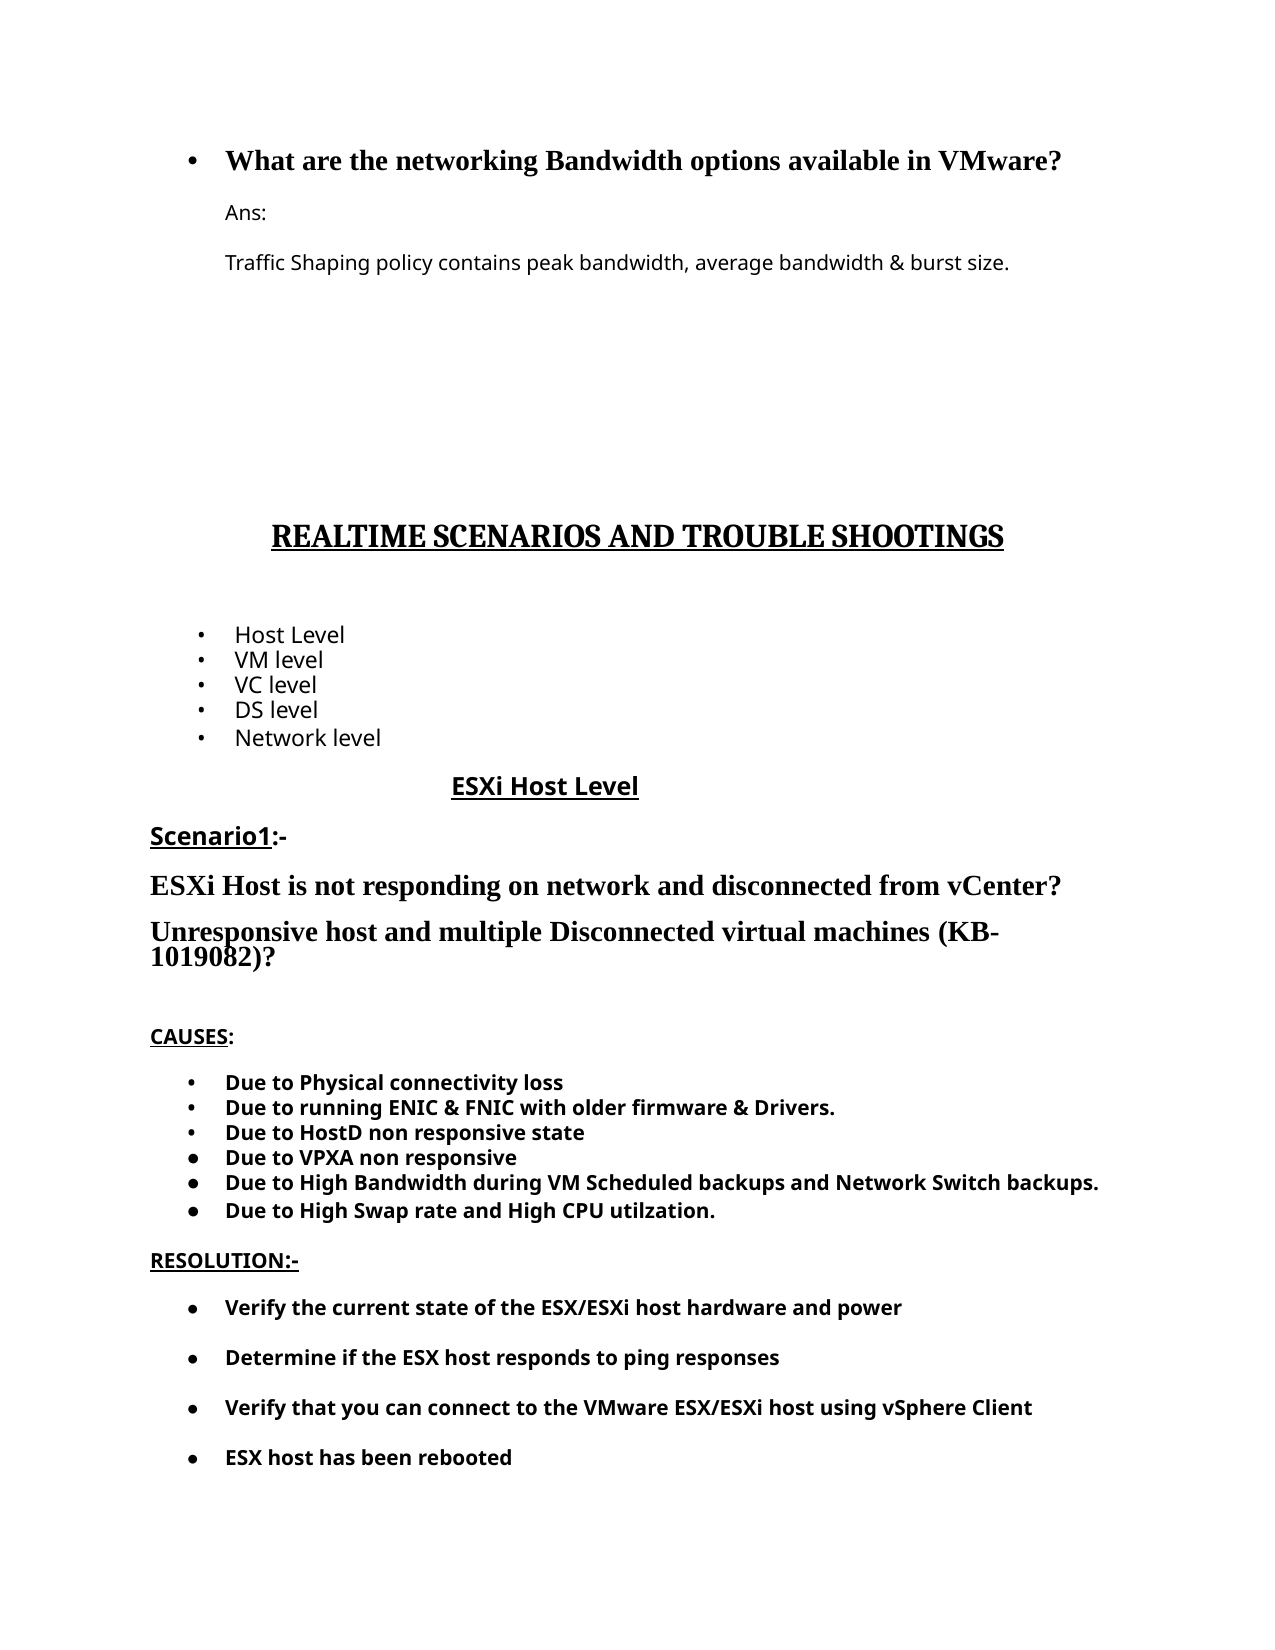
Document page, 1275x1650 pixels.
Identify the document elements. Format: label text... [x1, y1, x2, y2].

list Host Level [197, 623, 1125, 648]
list Verify the current state of the ESX/ESXi host hardware and power [187, 1295, 1125, 1320]
text Ans: [225, 200, 1125, 225]
text RESOLUTION:- [150, 1245, 1125, 1274]
list Due to running ENIC & FNIC with older firmware & Drivers. [187, 1096, 1125, 1121]
text ESXi Host is not responding on network and disconnected from vCenter? [150, 872, 1125, 901]
list VC level [197, 673, 1125, 698]
list Due to HostD non responsive state [187, 1121, 1125, 1146]
list Due to High Swap rate and High CPU utilzation. [187, 1196, 1125, 1224]
text Scenario1:- [150, 822, 1125, 851]
text Traffic Shaping policy contains peak bandwidth, average bandwidth & burst size. [225, 250, 1125, 275]
list DS level [197, 698, 1125, 723]
text ESXi Host Level [150, 773, 1125, 802]
text Unresponsive host and multiple Disconnected virtual machines (KB-1019082)? [276, 922, 1125, 972]
list Due to Physical connectivity loss [187, 1071, 1125, 1096]
list VM level [197, 648, 1125, 673]
list Due to High Bandwidth during VM Scheduled backups and Network Switch backups. [187, 1171, 1125, 1196]
text CAUSES: [150, 1021, 1125, 1050]
text REALTIME SCENARIOS AND TROUBLE SHOOTINGS [150, 524, 1125, 553]
list ESX host has been rebooted [187, 1445, 1125, 1470]
list Due to VPXA non responsive [187, 1146, 1125, 1171]
list Verify that you can connect to the VMware ESX/ESXi host using vSphere Client [187, 1395, 1125, 1420]
list Determine if the ESX host responds to ping responses [187, 1345, 1125, 1370]
list What are the networking Bandwidth options available in VMware? [187, 150, 1125, 175]
list Network level [197, 723, 1125, 752]
